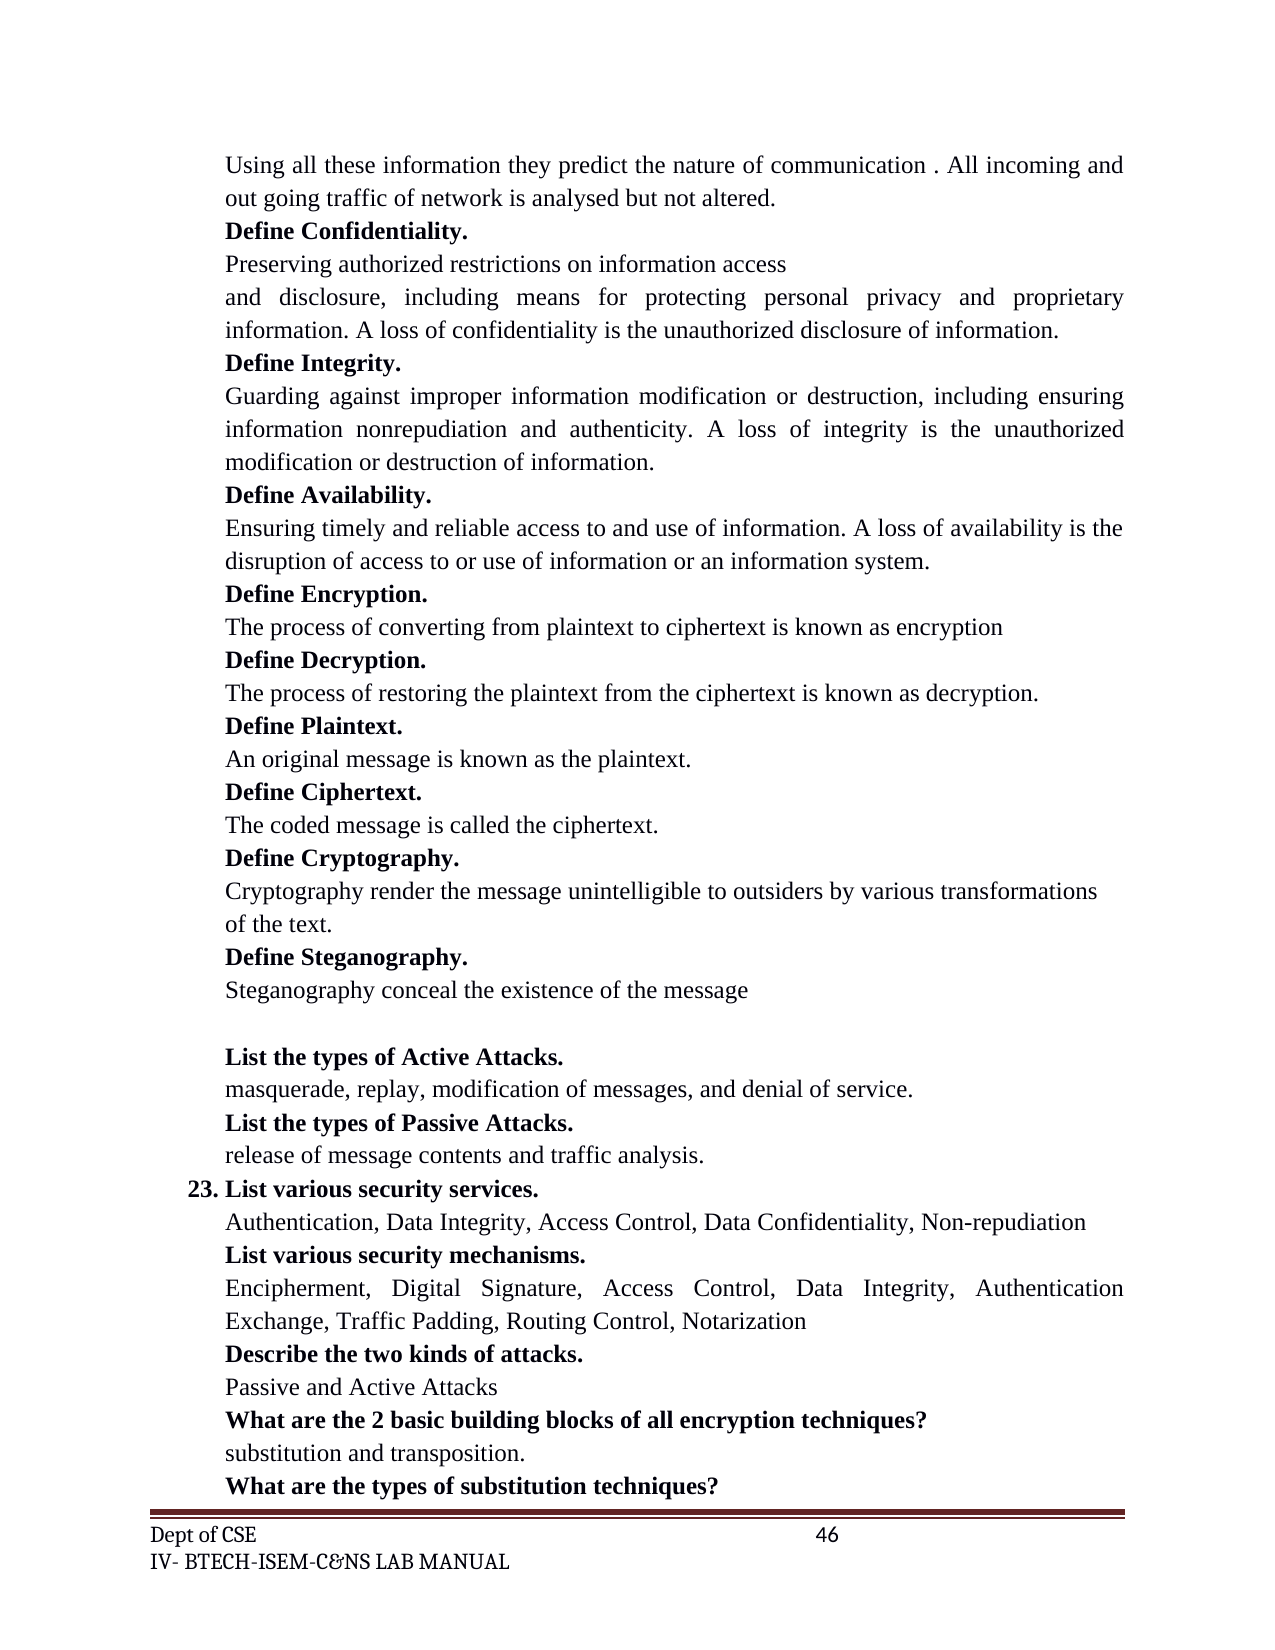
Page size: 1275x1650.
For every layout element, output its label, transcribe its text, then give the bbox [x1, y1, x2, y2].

list An original message is known as the plaintext. [225, 744, 1125, 773]
list Steganography conceal the existence of the message [225, 976, 1125, 1004]
list Ensuring timely and reliable access to and use of information. A loss of availability is the disruption of access to or use of information or an information system. [225, 513, 1125, 575]
list Define Encryption. [187, 579, 1125, 608]
list release of message contents and traffic analysis. [225, 1141, 1125, 1169]
list Encipherment, Digital Signature, Access Control, Data Integrity, Authentication Exchange, Traffic Padding, Routing Control, Notarization [225, 1273, 1125, 1334]
list Define Plaintext. [187, 711, 1125, 740]
list substitution and transposition. [225, 1438, 1125, 1467]
text 23. List various security services. [187, 1174, 1125, 1202]
list Passive and Active Attacks [225, 1372, 1125, 1401]
list What are the 2 basic building blocks of all encryption techniques? [187, 1405, 1125, 1433]
list The process of converting from plaintext to ciphertext is known as encryption [225, 612, 1125, 641]
list Authentication, Data Integrity, Access Control, Data Confidentiality, Non-repudiation [225, 1207, 1125, 1235]
list Guarding against improper information modification or destruction, including ensuring information nonrepudiation and authenticity. A loss of integrity is the unauthorized modification or destruction of information. [225, 381, 1125, 476]
list Define Availability. [187, 480, 1125, 509]
list and disclosure, including means for protecting personal privacy and proprietary information. A loss of confidentiality is the unauthorized disclosure of information. [225, 282, 1125, 344]
list Define Confidentiality. [187, 216, 1125, 245]
list of the text. [225, 909, 1125, 938]
list masquerade, replay, modification of messages, and denial of service. [225, 1074, 1125, 1103]
list The coded message is called the ciphertext. [225, 810, 1125, 839]
list What are the types of substitution techniques? [187, 1471, 1125, 1499]
list Define Integrity. [187, 348, 1125, 377]
list List the types of Passive Attacks. [187, 1108, 1125, 1136]
list Define Decryption. [187, 645, 1125, 674]
list The process of restoring the plaintext from the ciphertext is known as decryption. [225, 678, 1125, 707]
list Define Steganography. [187, 942, 1125, 971]
list Define Ciphertext. [187, 777, 1125, 806]
list List the types of Active Attacks. [187, 1042, 1125, 1070]
text Cryptography render the message unintelligible to outsiders by various transformations [150, 876, 1125, 905]
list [225, 150, 1125, 212]
list Preserving authorized restrictions on information access [225, 249, 1125, 278]
list List various security mechanisms. [187, 1240, 1125, 1268]
list Describe the two kinds of attacks. [187, 1339, 1125, 1367]
list Define Cryptography. [187, 843, 1125, 872]
